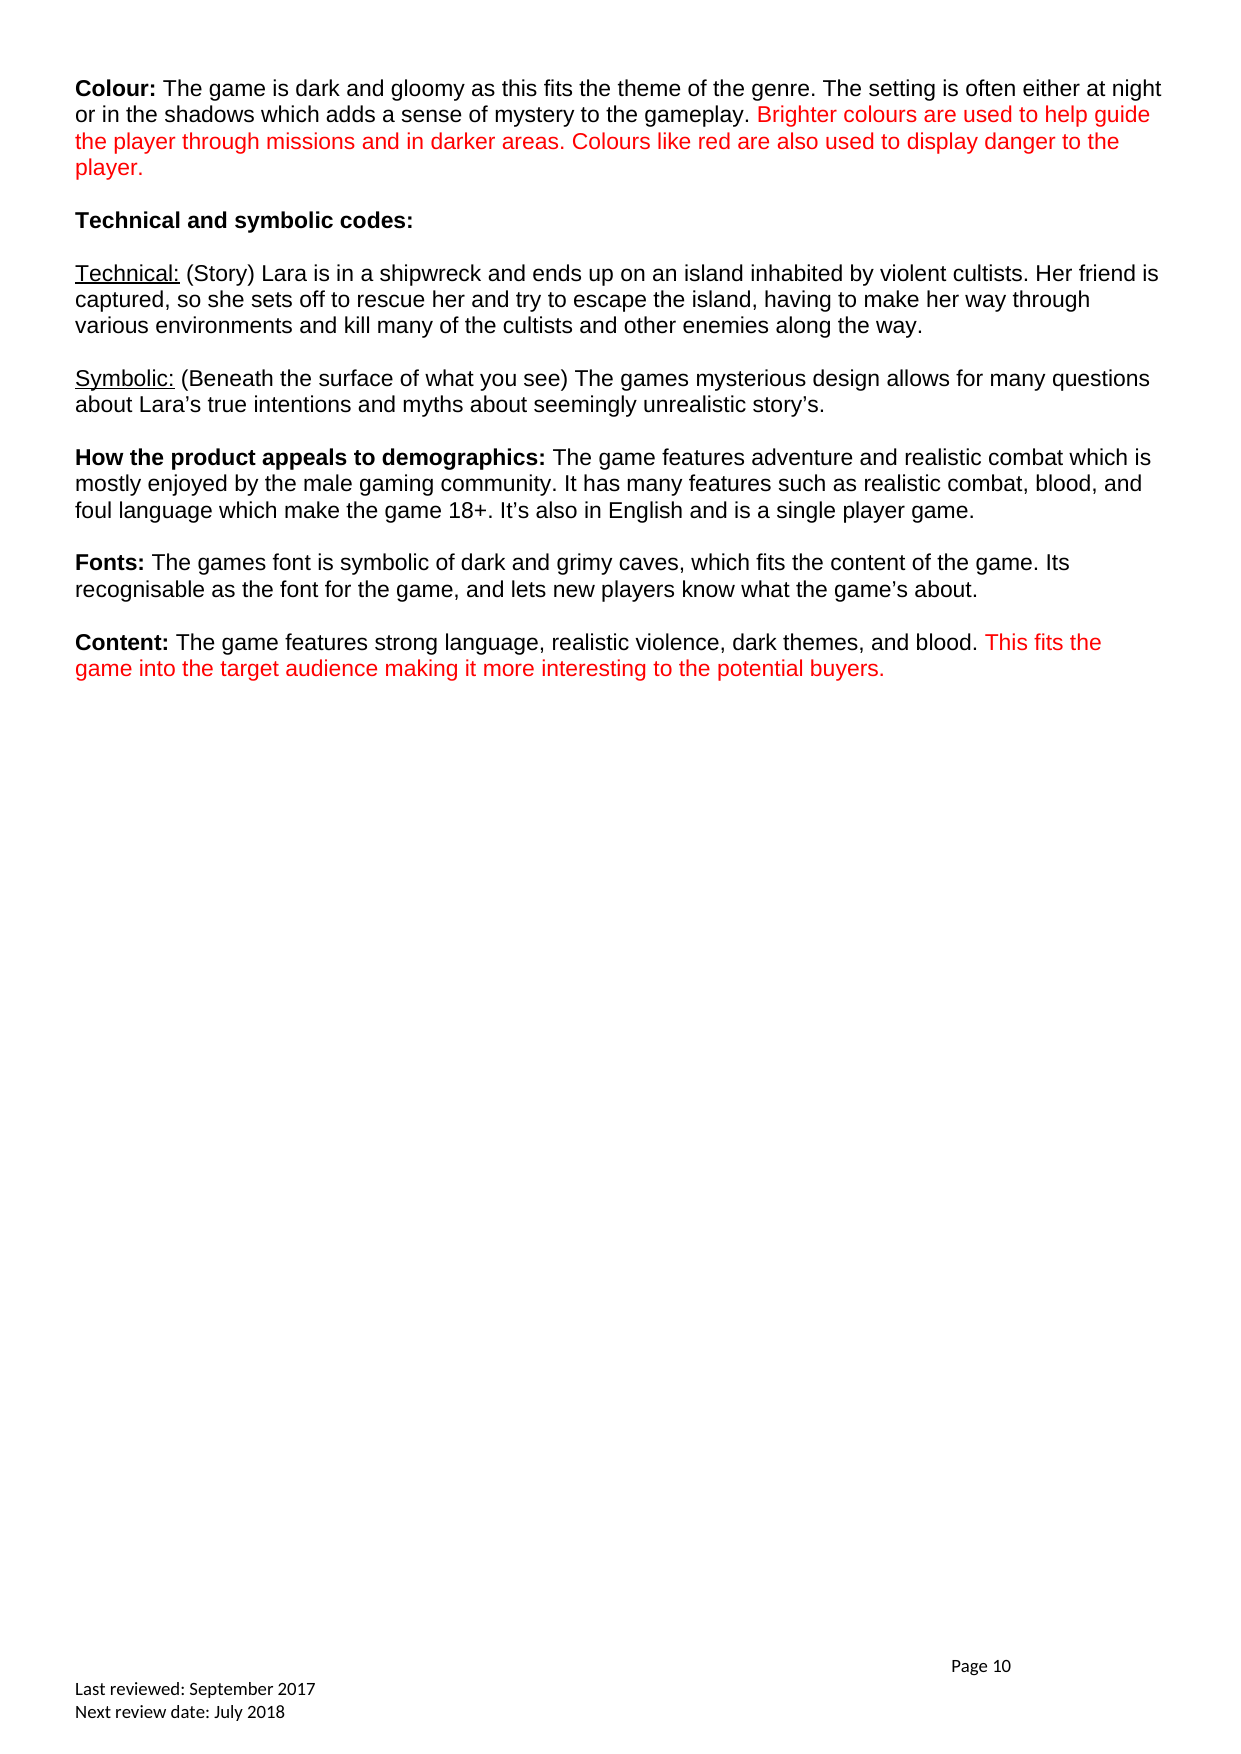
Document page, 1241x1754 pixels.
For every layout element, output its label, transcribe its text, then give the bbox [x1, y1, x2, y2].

text Symbolic: (Beneath the surface of what you see) The games mysterious design allows for many questions about Lara’s true intentions and myths about seemingly unrealistic story’s. [75, 365, 1165, 418]
text How the product appeals to demographics: The game features adventure and realistic combat which is mostly enjoyed by the male gaming community. It has many features such as realistic combat, blood, and foul language which make the game 18+. It’s also in English and is a single player game. [75, 444, 1165, 523]
text Technical and symbolic codes: [75, 207, 1165, 233]
text Colour: The game is dark and gloomy as this fits the theme of the genre. The setting is often either at night or in the shadows which adds a sense of mystery to the gameplay. Brighter colours are used to help guide the player through missions and in darker areas. Colours like red are also used to display danger to the player. [75, 75, 1165, 180]
text Technical: (Story) Lara is in a shipwreck and ends up on an island inhabited by violent cultists. Her friend is captured, so she sets off to rescue her and try to escape the island, having to make her way through various environments and kill many of the cultists and other enemies along the way. [75, 259, 1165, 338]
text Fonts: The games font is symbolic of dark and grimy caves, which fits the content of the game. Its recognisable as the font for the game, and lets new players know what the game’s about. [75, 549, 1165, 602]
text Content: The game features strong language, realistic violence, dark themes, and blood. This fits the game into the target audience making it more interesting to the potential buyers. [75, 628, 1165, 681]
